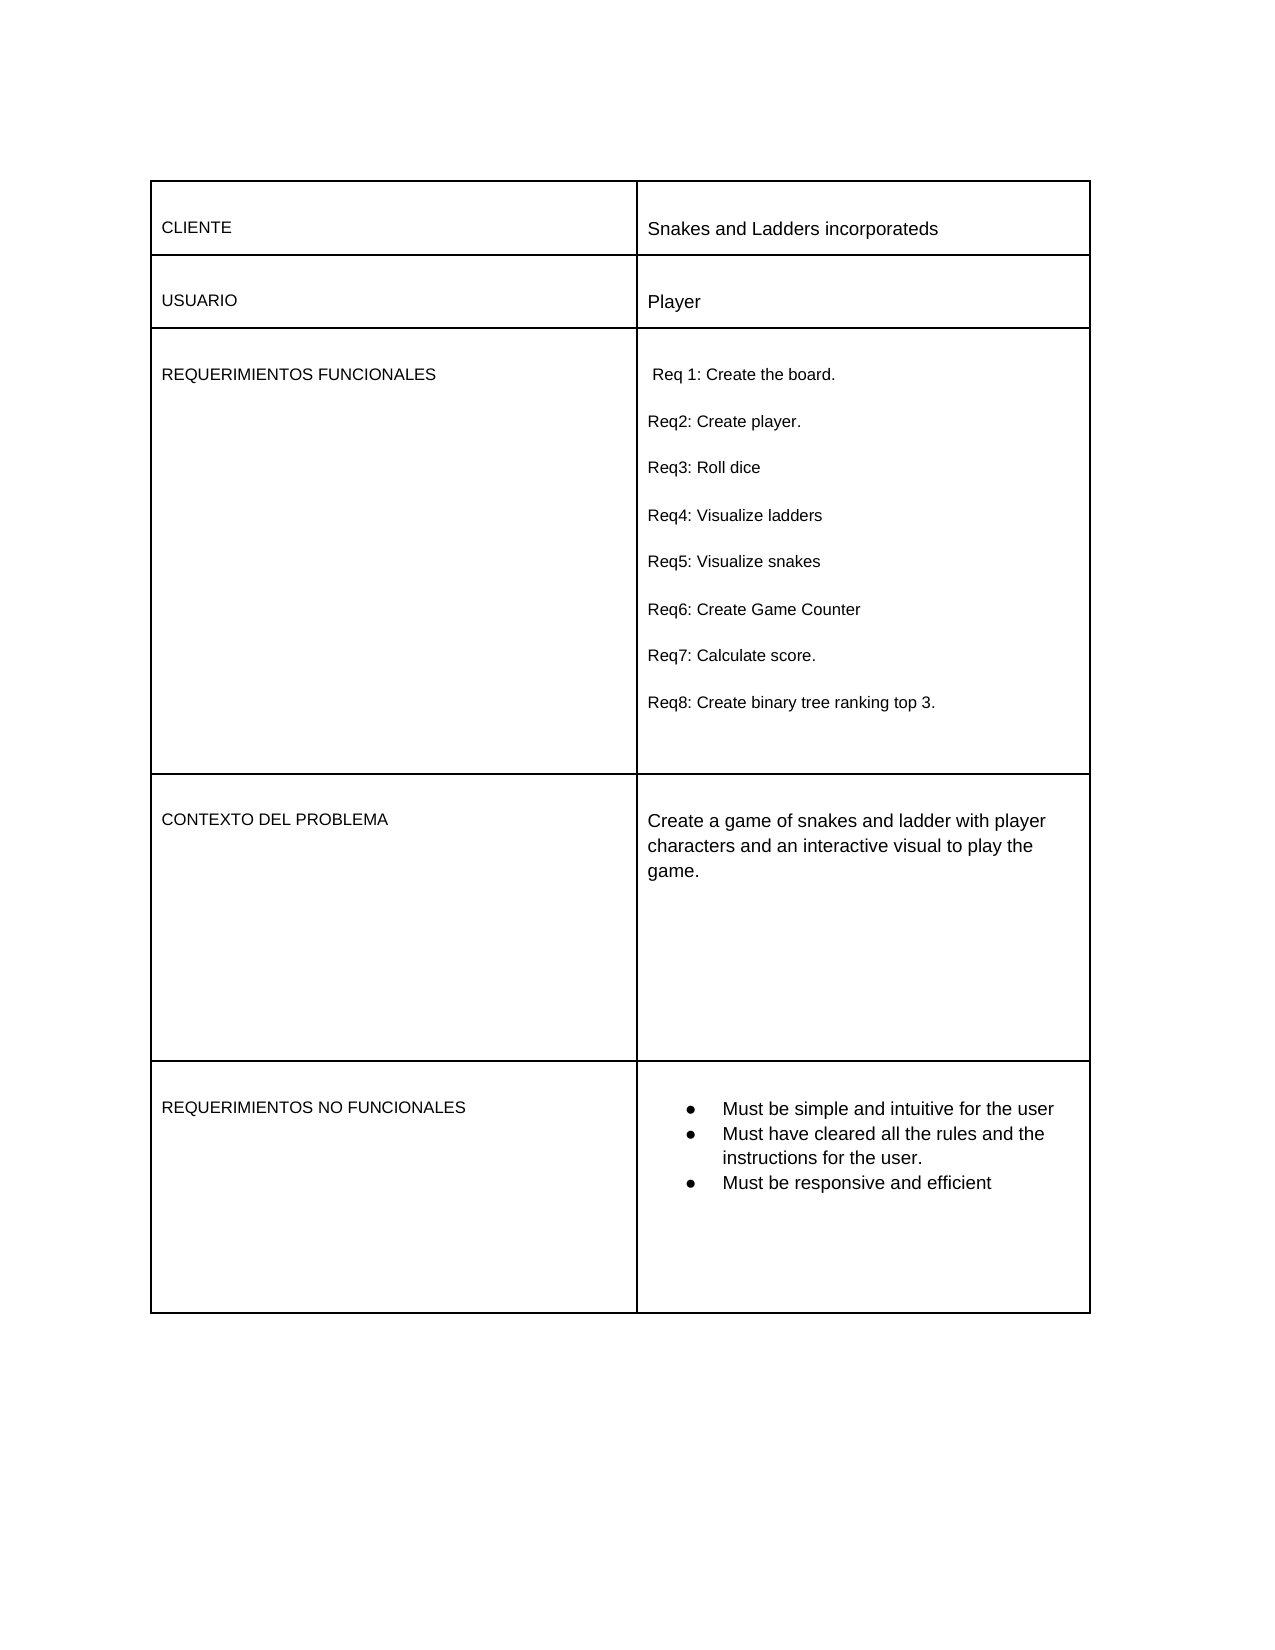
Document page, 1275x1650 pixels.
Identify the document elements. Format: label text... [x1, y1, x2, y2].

table_cell REQUERIMIENTOS FUNCIONALES [152, 329, 636, 773]
table_cell REQUERIMIENTOS NO FUNCIONALES [152, 1062, 636, 1312]
table_cell CONTEXTO DEL PROBLEMA [152, 775, 636, 1060]
table_cell Player [638, 256, 1089, 327]
table_header Snakes and Ladders incorporateds [638, 182, 1089, 253]
table_cell Create a game of snakes and ladder with player characters and an interactive visual to play the game. [638, 775, 1089, 1060]
table_cell USUARIO [152, 256, 636, 327]
table_cell Must be simple and intuitive for the user Must have cleared all the rules and the instructions for the user. Must be responsive and efficient [638, 1062, 1089, 1312]
table_cell Req 1: Create the board. Req2: Create player. Req3: Roll dice Req4: Visualize ladders Req5: Visualize snakes Req6: Create Game Counter Req7: Calculate score. Req8: Create binary tree ranking top 3. [638, 329, 1089, 773]
table_header CLIENTE [152, 182, 636, 253]
